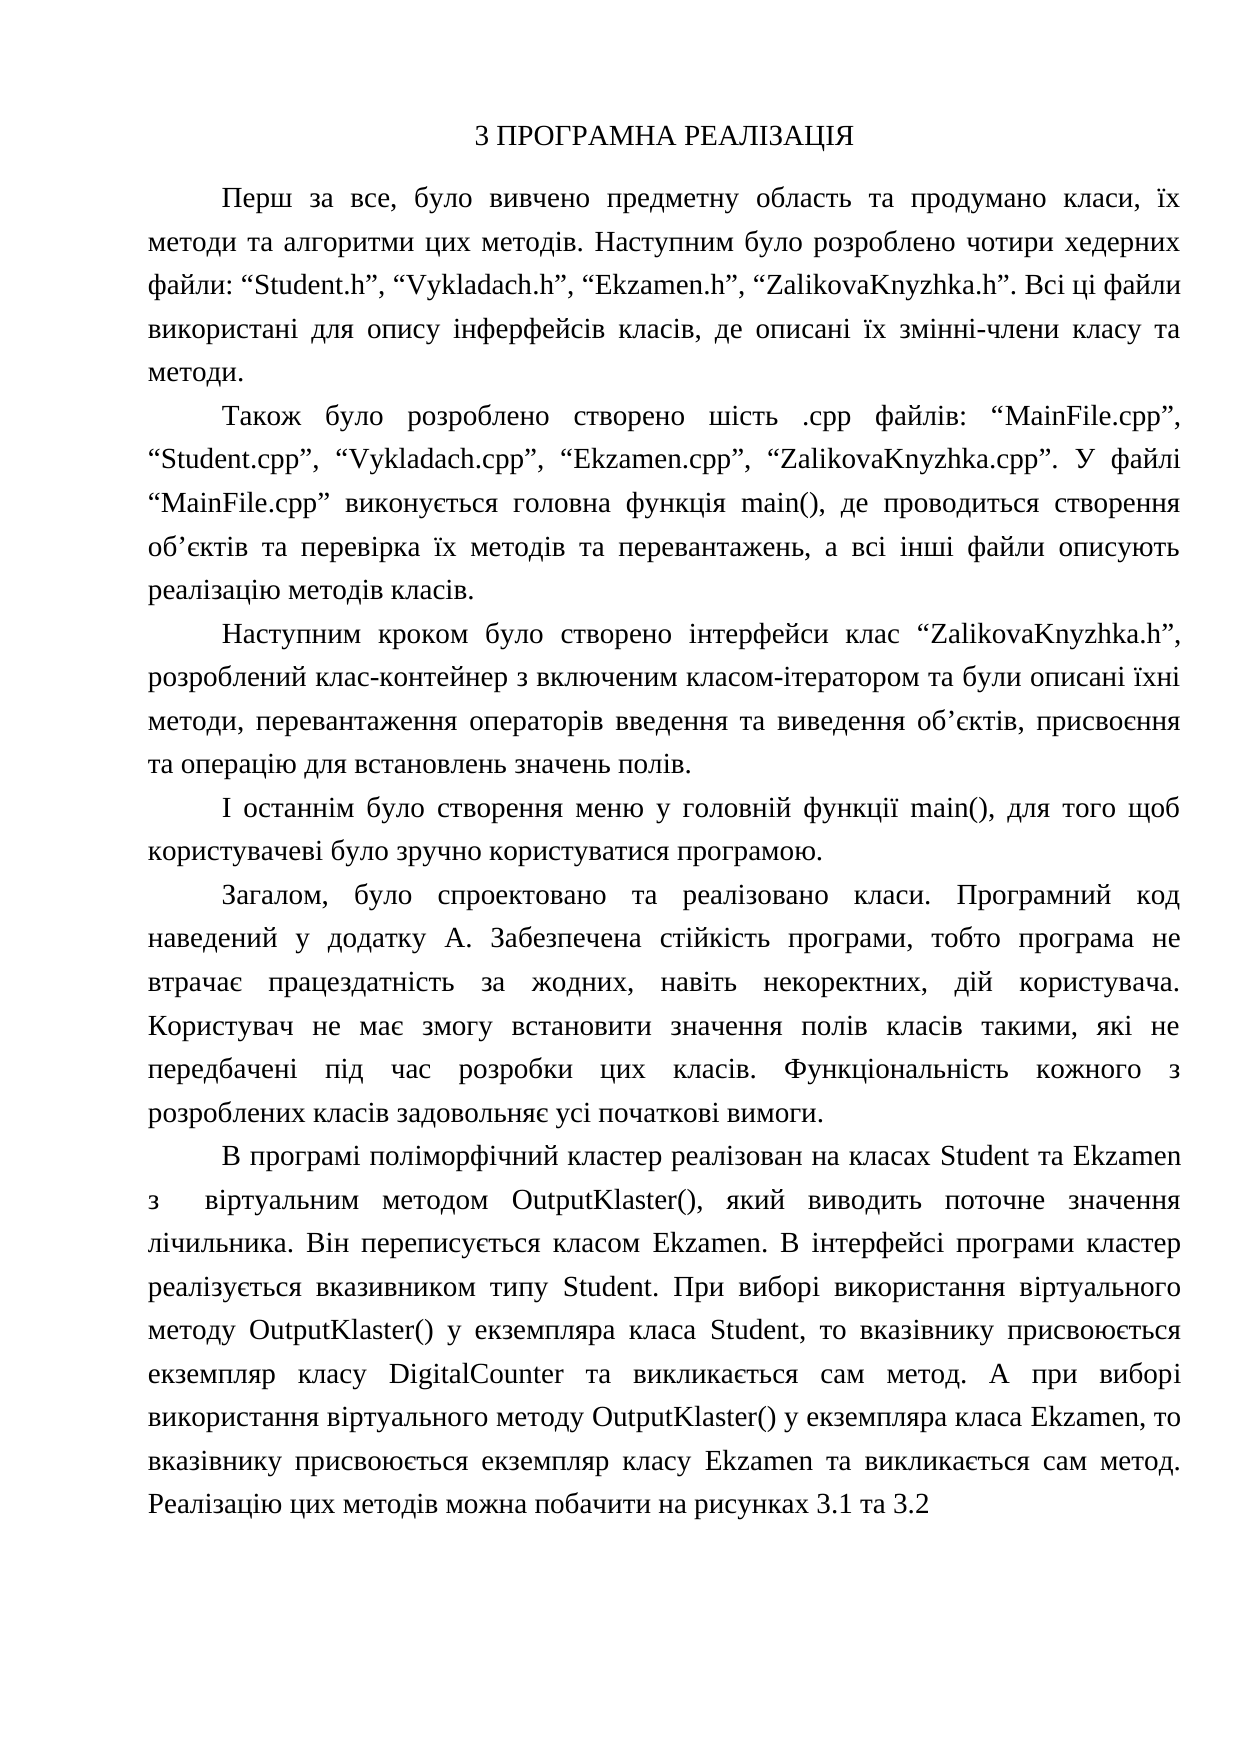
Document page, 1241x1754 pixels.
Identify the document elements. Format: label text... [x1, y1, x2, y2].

text Також було розроблено створено шість .cpp файлів: “MainFile.cpp”, “Student.cpp”, “Vykladach.cpp”, “Ekzamen.cpp”, “ZalikovaKnyzhka.cpp”. У файлі “MainFile.cpp” виконується головна функція main(), де проводиться створення об’єктів та перевірка їх методів та перевантажень, а всі інші файли описують реалізацію методів класів. [148, 398, 1181, 606]
text В програмi полiморфiчний кластер реалізован на класах Student та Ekzamen з вiртуальним методом OutputKlaster(), який виводить поточне значення лічильника. Вiн переписується класом Ekzamen. В iнтерфейсi програми кластер реалiзується вказивником типу Student. При виборi використання вiртуального методу OutputKlaster() у екземпляра класа Student, то вказiвнику присвоюється екземпляр класу DigitalCounter та викликається сам метод. А при виборi використання вiртуального методу OutputKlaster() у екземпляра класа Ekzamen, то вказiвнику присвоюється екземпляр класу Ekzamen та викликається сам метод. Реалізацію цих методів можна побачити на рисунках 3.1 та 3.2 [148, 1138, 1181, 1520]
text Наступним кроком було створено інтерфейси клас “ZalikovaKnyzhka.h”, розроблений клас-контейнер з включеним класом-ітератором та були описані їхні методи, перевантаження операторів введення та виведення об’єктів, присвоєння та операцію для встановлень значень полів. [148, 616, 1181, 780]
text Перш за все, було вивчено предметну область та продумано класи, їх методи та алгоритми цих методів. Наступним було розроблено чотири хедерних файли: “Student.h”, “Vykladach.h”, “Ekzamen.h”, “ZalikovaKnyzhka.h”. Всі ці файли використані для опису інферфейсів класів, де описані їх змінні-члени класу та методи. [148, 180, 1181, 388]
text Загалом, було спроектовано та реалізовано класи. Програмний код наведений у додатку А. Забезпечена стійкість програми, тобто програма не втрачає працездатність за жодних, навіть некоректних, дій користувача. Користувач не має змогу встановити значення полів класів такими, які не передбачені під час розробки цих класів. Функціональність кожного з розроблених класів задовольняє усі початкові вимоги. [148, 877, 1181, 1128]
text І останнім було створення меню у головній функції main(), для того щоб користувачеві було зручно користуватися програмою. [148, 790, 1181, 867]
subtitle 3 ПРОГРАМНА РЕАЛІЗАЦІЯ [148, 118, 1181, 152]
